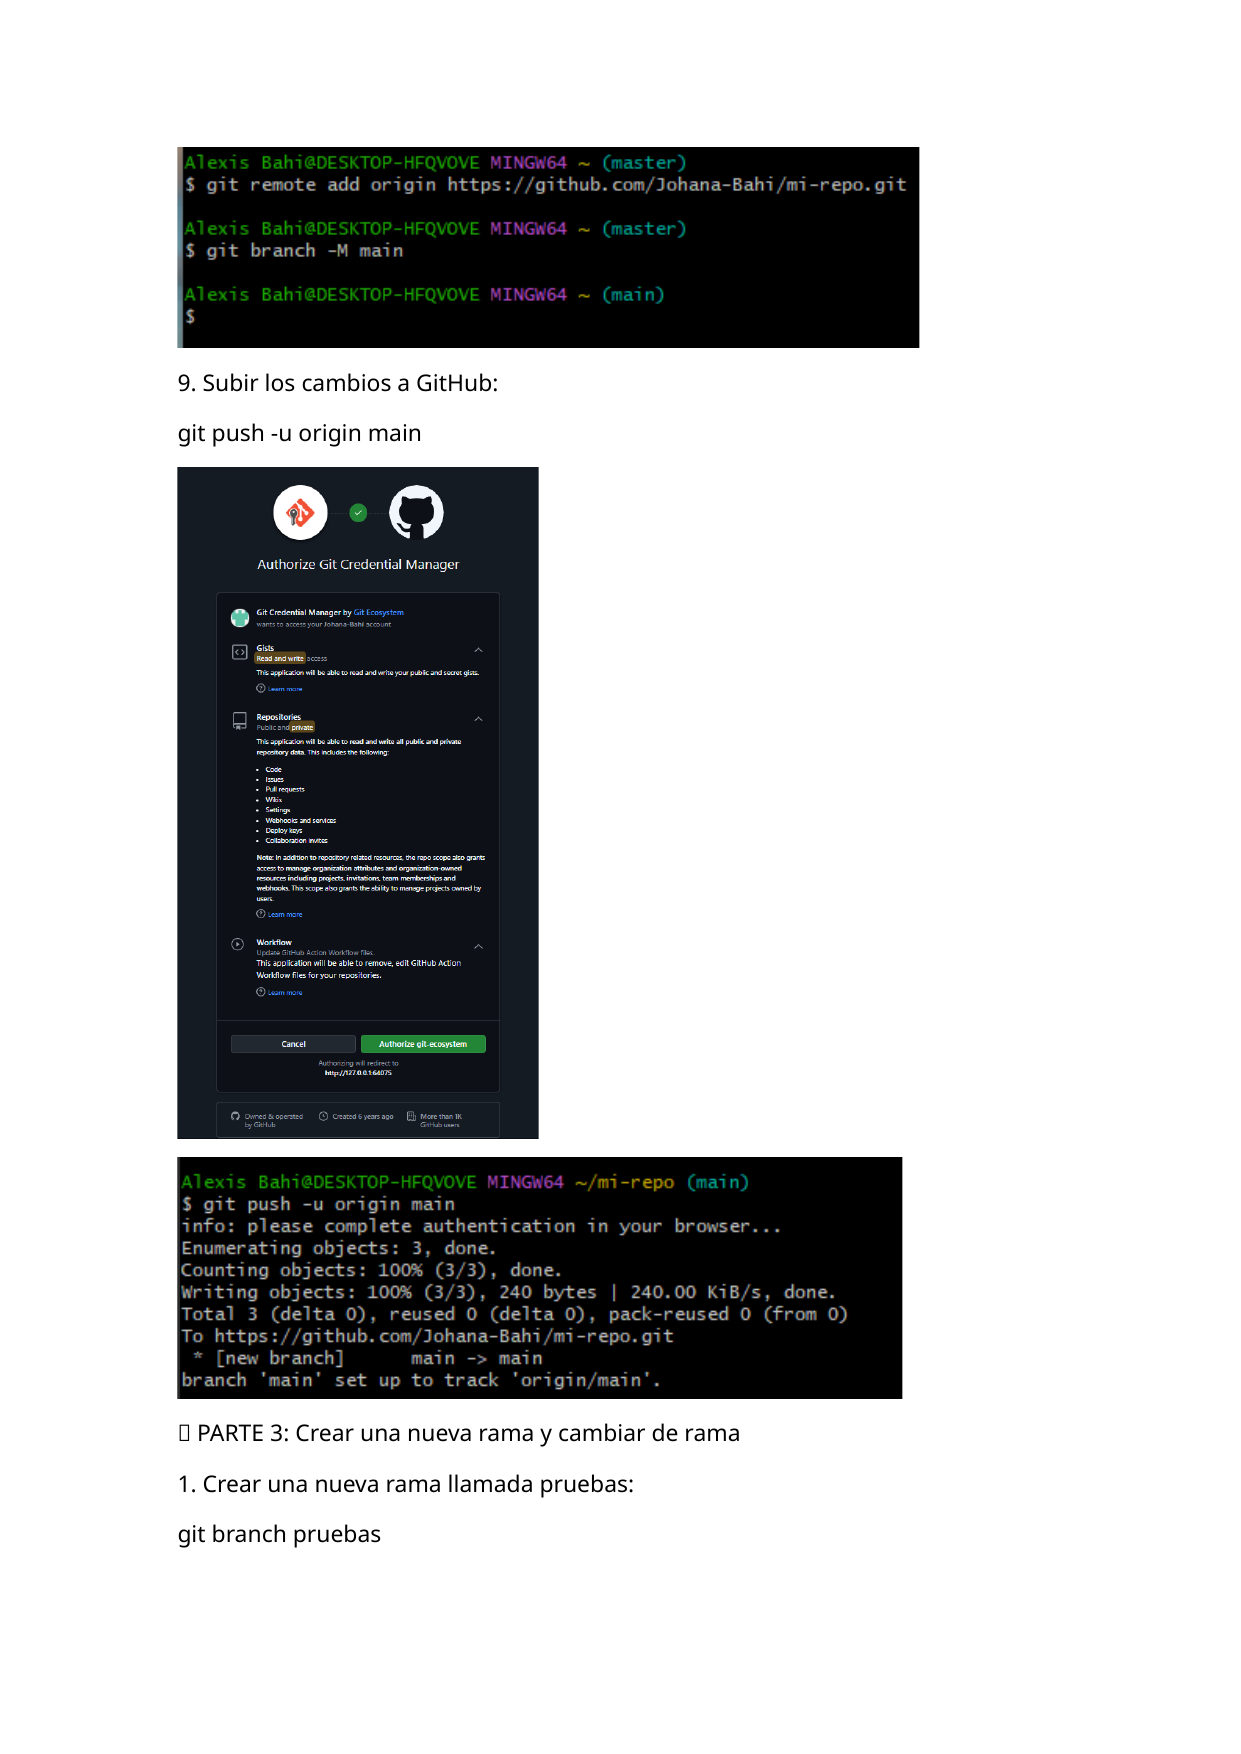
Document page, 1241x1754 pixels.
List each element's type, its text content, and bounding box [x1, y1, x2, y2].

text git branch pruebas [177, 1518, 1063, 1549]
picture [177, 1157, 903, 1399]
text 9. Subir los cambios a GitHub: [177, 367, 1063, 398]
picture [177, 147, 920, 348]
text git push -u origin main [177, 417, 1063, 448]
picture [177, 467, 539, 1139]
text 🔹 PARTE 3: Crear una nueva rama y cambiar de rama [177, 1417, 1063, 1449]
text 1. Crear una nueva rama llamada pruebas: [177, 1468, 1063, 1499]
